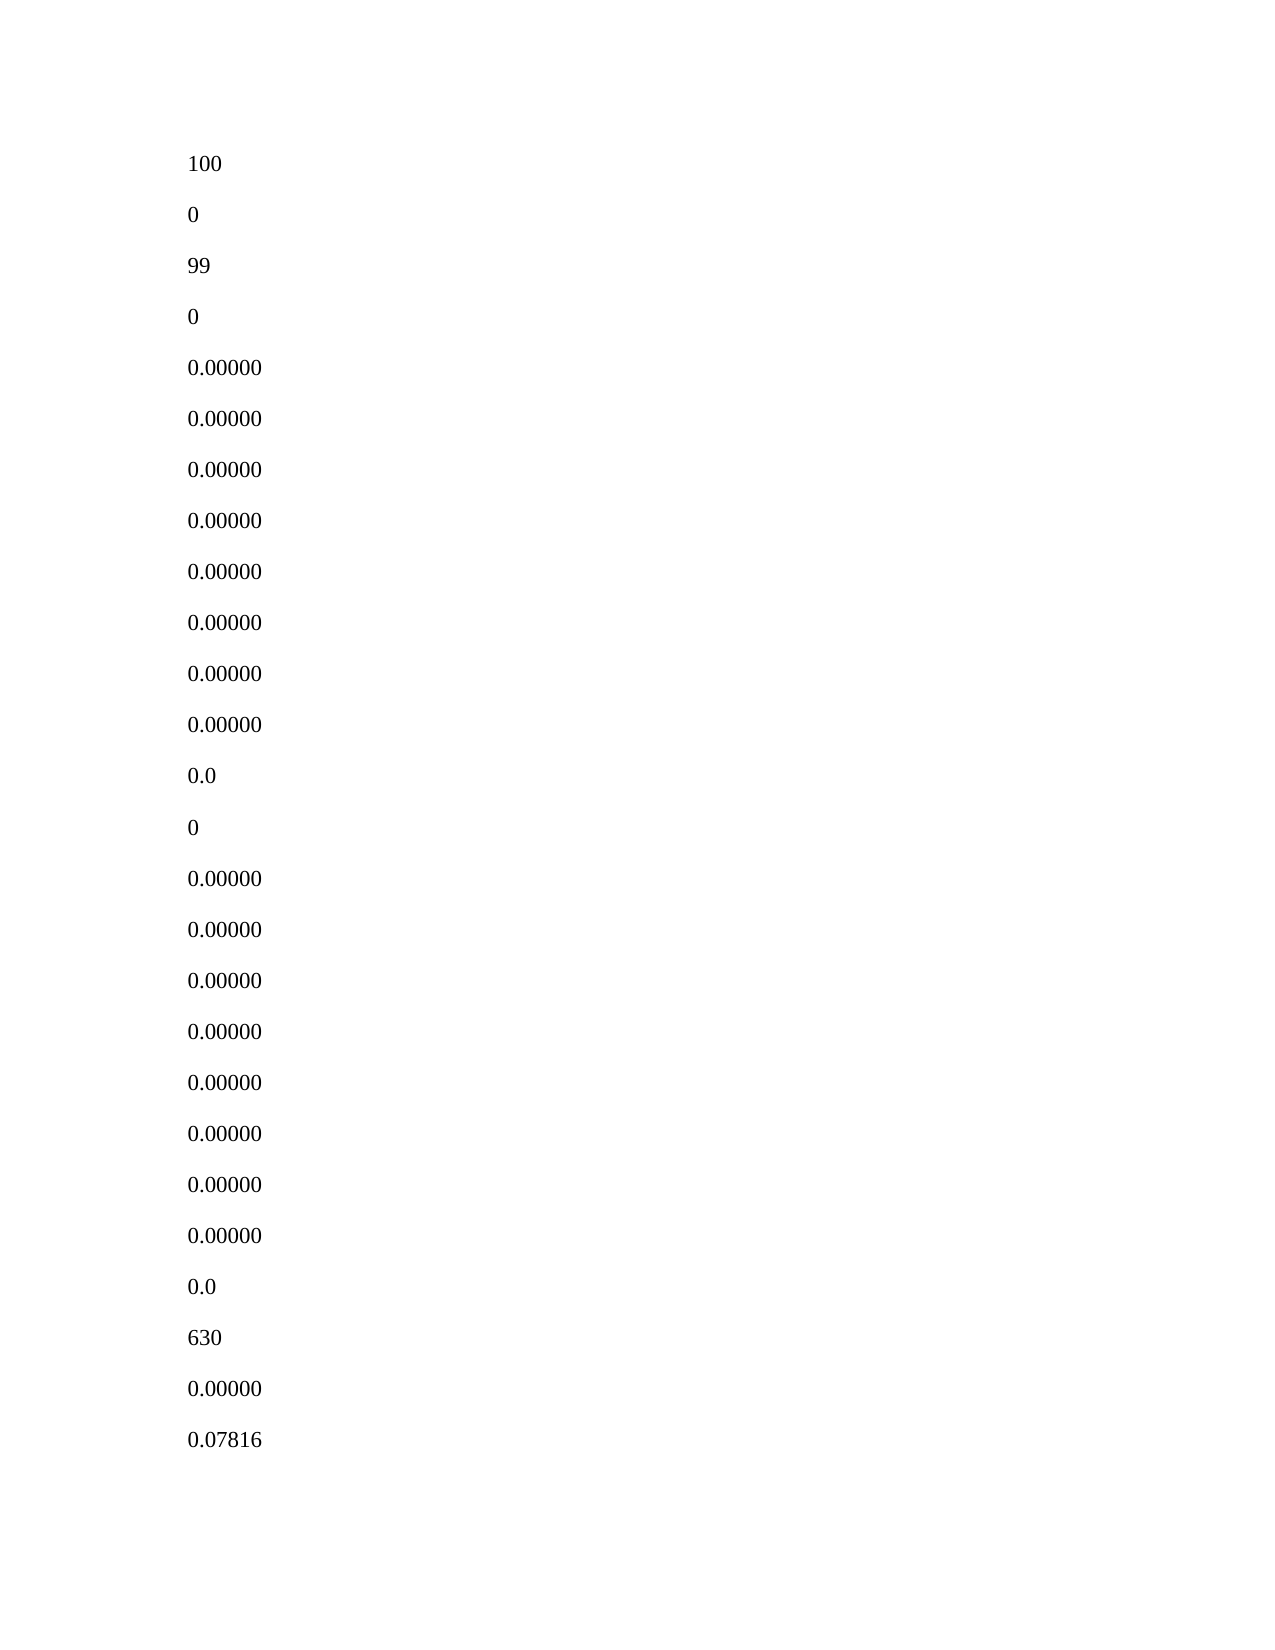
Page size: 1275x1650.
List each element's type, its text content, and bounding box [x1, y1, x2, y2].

table_cell 0.07816 [176, 1426, 1076, 1477]
table_cell 0.00000 [176, 1171, 1076, 1222]
table_cell 0.00000 [176, 1222, 1076, 1273]
table_header 100 [176, 150, 1076, 201]
table_cell 0.00000 [176, 711, 1076, 762]
table_cell 0.00000 [176, 1375, 1076, 1426]
table_cell 0.0 [176, 1273, 1076, 1324]
table_cell 0.00000 [176, 865, 1076, 916]
table_cell 0.00000 [176, 405, 1076, 456]
table_cell 0.0 [176, 763, 1076, 813]
table_cell 0.00000 [176, 1069, 1076, 1120]
table_cell 0 [176, 814, 1076, 864]
table_cell 0 [176, 201, 1076, 252]
table_cell 0.00000 [176, 558, 1076, 609]
table_cell 0.00000 [176, 660, 1076, 711]
table_cell 99 [176, 252, 1076, 303]
table_cell 0 [176, 303, 1076, 354]
table_cell 0.00000 [176, 916, 1076, 967]
table_cell 0.00000 [176, 967, 1076, 1018]
table_cell 0.00000 [176, 1120, 1076, 1171]
table_cell 0.00000 [176, 507, 1076, 558]
table_cell 0.00000 [176, 354, 1076, 405]
table_cell 0.00000 [176, 1018, 1076, 1069]
table_cell 0.00000 [176, 609, 1076, 660]
table_cell 630 [176, 1324, 1076, 1375]
table_cell 0.00000 [176, 456, 1076, 507]
